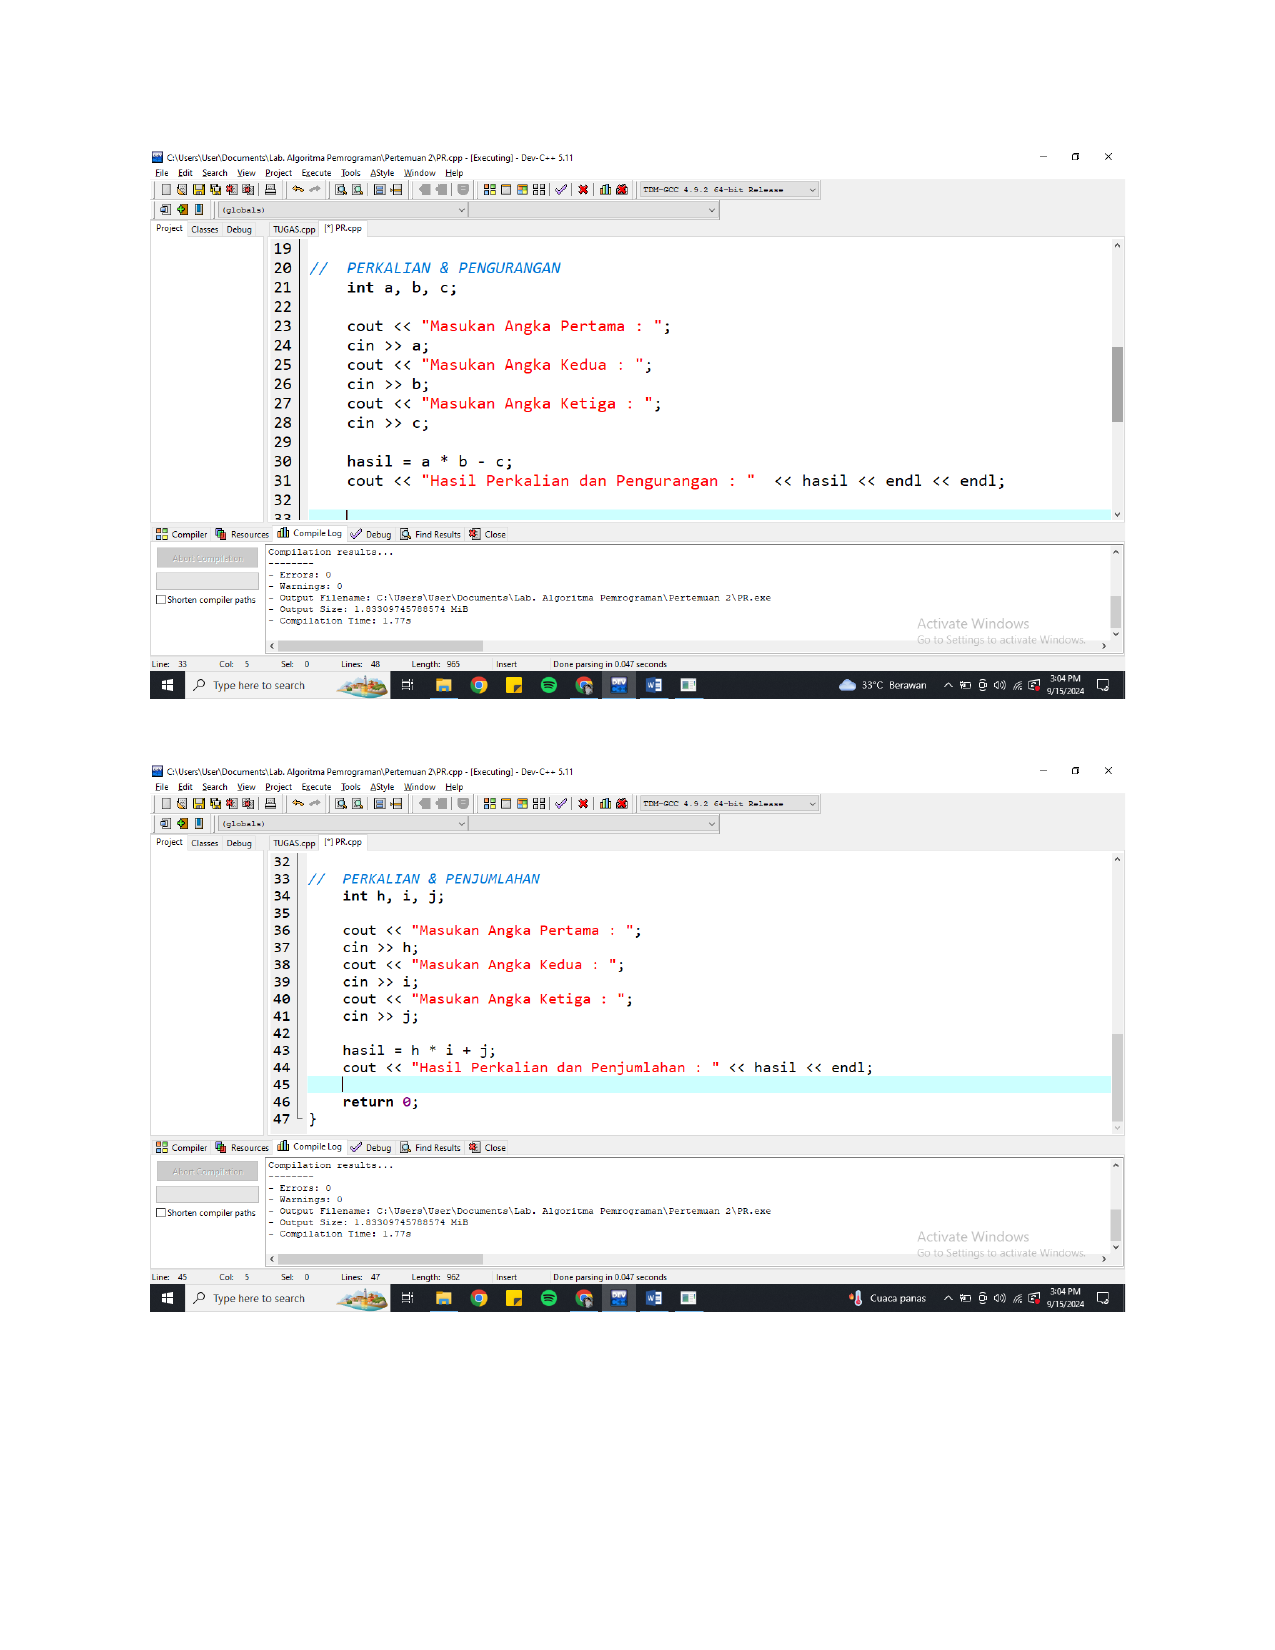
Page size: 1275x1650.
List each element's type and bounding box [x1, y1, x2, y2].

picture [150, 763, 1125, 1312]
picture [150, 150, 1125, 699]
